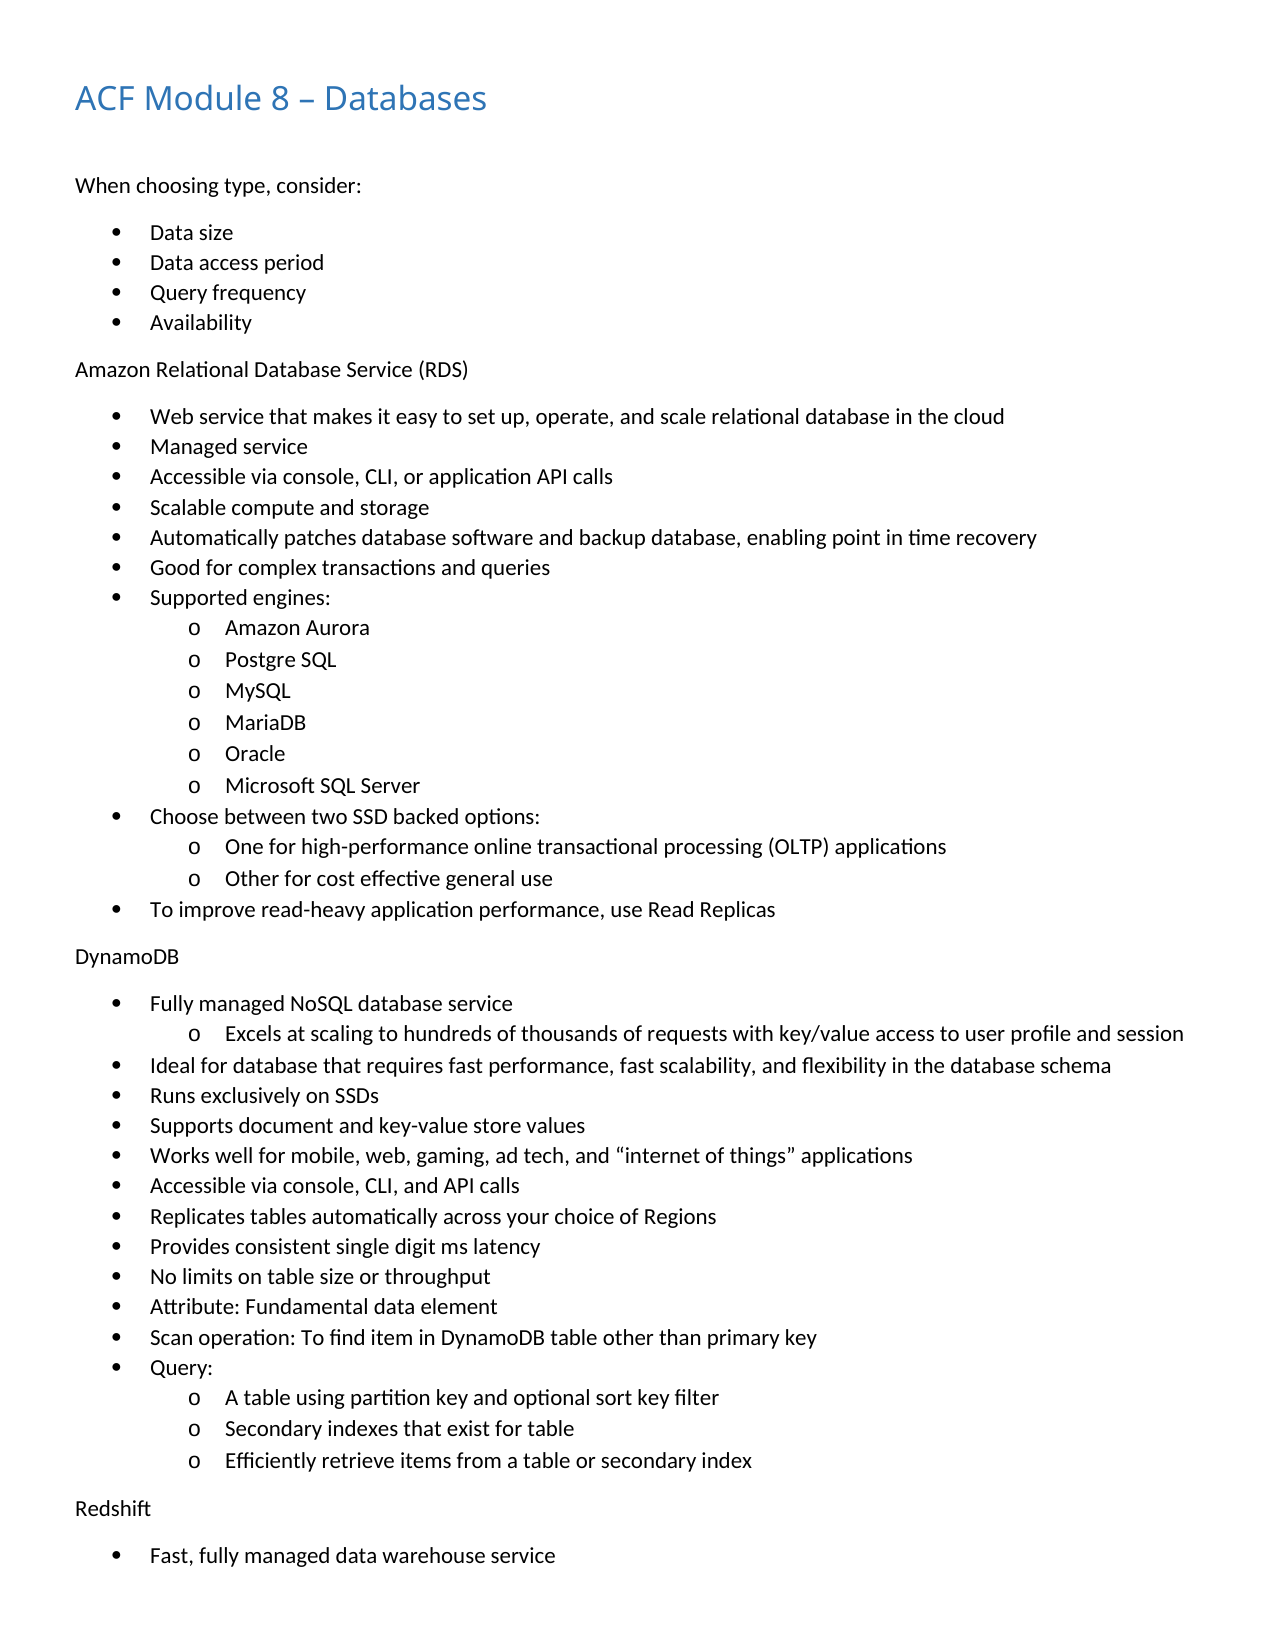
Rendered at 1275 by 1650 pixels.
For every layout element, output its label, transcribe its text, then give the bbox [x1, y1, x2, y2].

list Data size [112, 218, 1200, 246]
text When choosing type, consider: [75, 171, 1200, 199]
list Microsoft SQL Server [187, 771, 1200, 800]
list Good for complex transactions and queries [112, 553, 1200, 581]
list Availability [112, 308, 1200, 336]
list Secondary indexes that exist for table [187, 1414, 1200, 1444]
list Managed service [112, 432, 1200, 460]
list Query: [112, 1353, 1200, 1381]
list Accessible via console, CLI, and API calls [112, 1172, 1200, 1200]
list Scalable compute and storage [112, 493, 1200, 521]
list Accessible via console, CLI, or application API calls [112, 462, 1200, 491]
list Scan operation: To find item in DynamoDB table other than primary key [112, 1323, 1200, 1351]
list Supports document and key-value store values [112, 1111, 1200, 1139]
list Fast, fully managed data warehouse service [112, 1541, 1200, 1569]
list Replicates tables automatically across your choice of Regions [112, 1202, 1200, 1230]
list Other for cost effective general use [187, 864, 1200, 893]
list Choose between two SSD backed options: [112, 802, 1200, 830]
list Ideal for database that requires fast performance, fast scalability, and flexibility in the database schema [112, 1051, 1200, 1079]
list Runs exclusively on SSDs [112, 1081, 1200, 1109]
list Excels at scaling to hundreds of thousands of requests with key/value access to user profile and session [187, 1019, 1200, 1048]
text DynamoDB [75, 942, 1200, 970]
list Supported engines: [112, 583, 1200, 611]
list Query frequency [112, 278, 1200, 306]
list To improve read-heavy application performance, use Read Replicas [112, 895, 1200, 923]
list Efficiently retrieve items from a table or secondary index [187, 1446, 1200, 1475]
list No limits on table size or throughput [112, 1262, 1200, 1290]
list One for high-performance online transactional processing (OLTP) applications [187, 832, 1200, 862]
list Attribute: Fundamental data element [112, 1292, 1200, 1321]
list Postgre SQL [187, 645, 1200, 674]
list Data access period [112, 248, 1200, 276]
text Redshift [75, 1494, 1200, 1522]
list Amazon Aurora [187, 613, 1200, 643]
list MySQL [187, 676, 1200, 706]
list A table using partition key and optional sort key filter [187, 1383, 1200, 1412]
list Works well for mobile, web, gaming, ad tech, and “internet of things” applications [112, 1141, 1200, 1169]
list MariaDB [187, 708, 1200, 737]
list Fully managed NoSQL database service [112, 989, 1200, 1017]
text Amazon Relational Database Service (RDS) [75, 355, 1200, 383]
subtitle ACF Module 8 – Databases [75, 75, 1200, 120]
list Provides consistent single digit ms latency [112, 1232, 1200, 1260]
list Web service that makes it easy to set up, operate, and scale relational database in the cloud [112, 402, 1200, 430]
list Automatically patches database software and backup database, enabling point in time recovery [112, 523, 1200, 551]
list Oracle [187, 739, 1200, 768]
